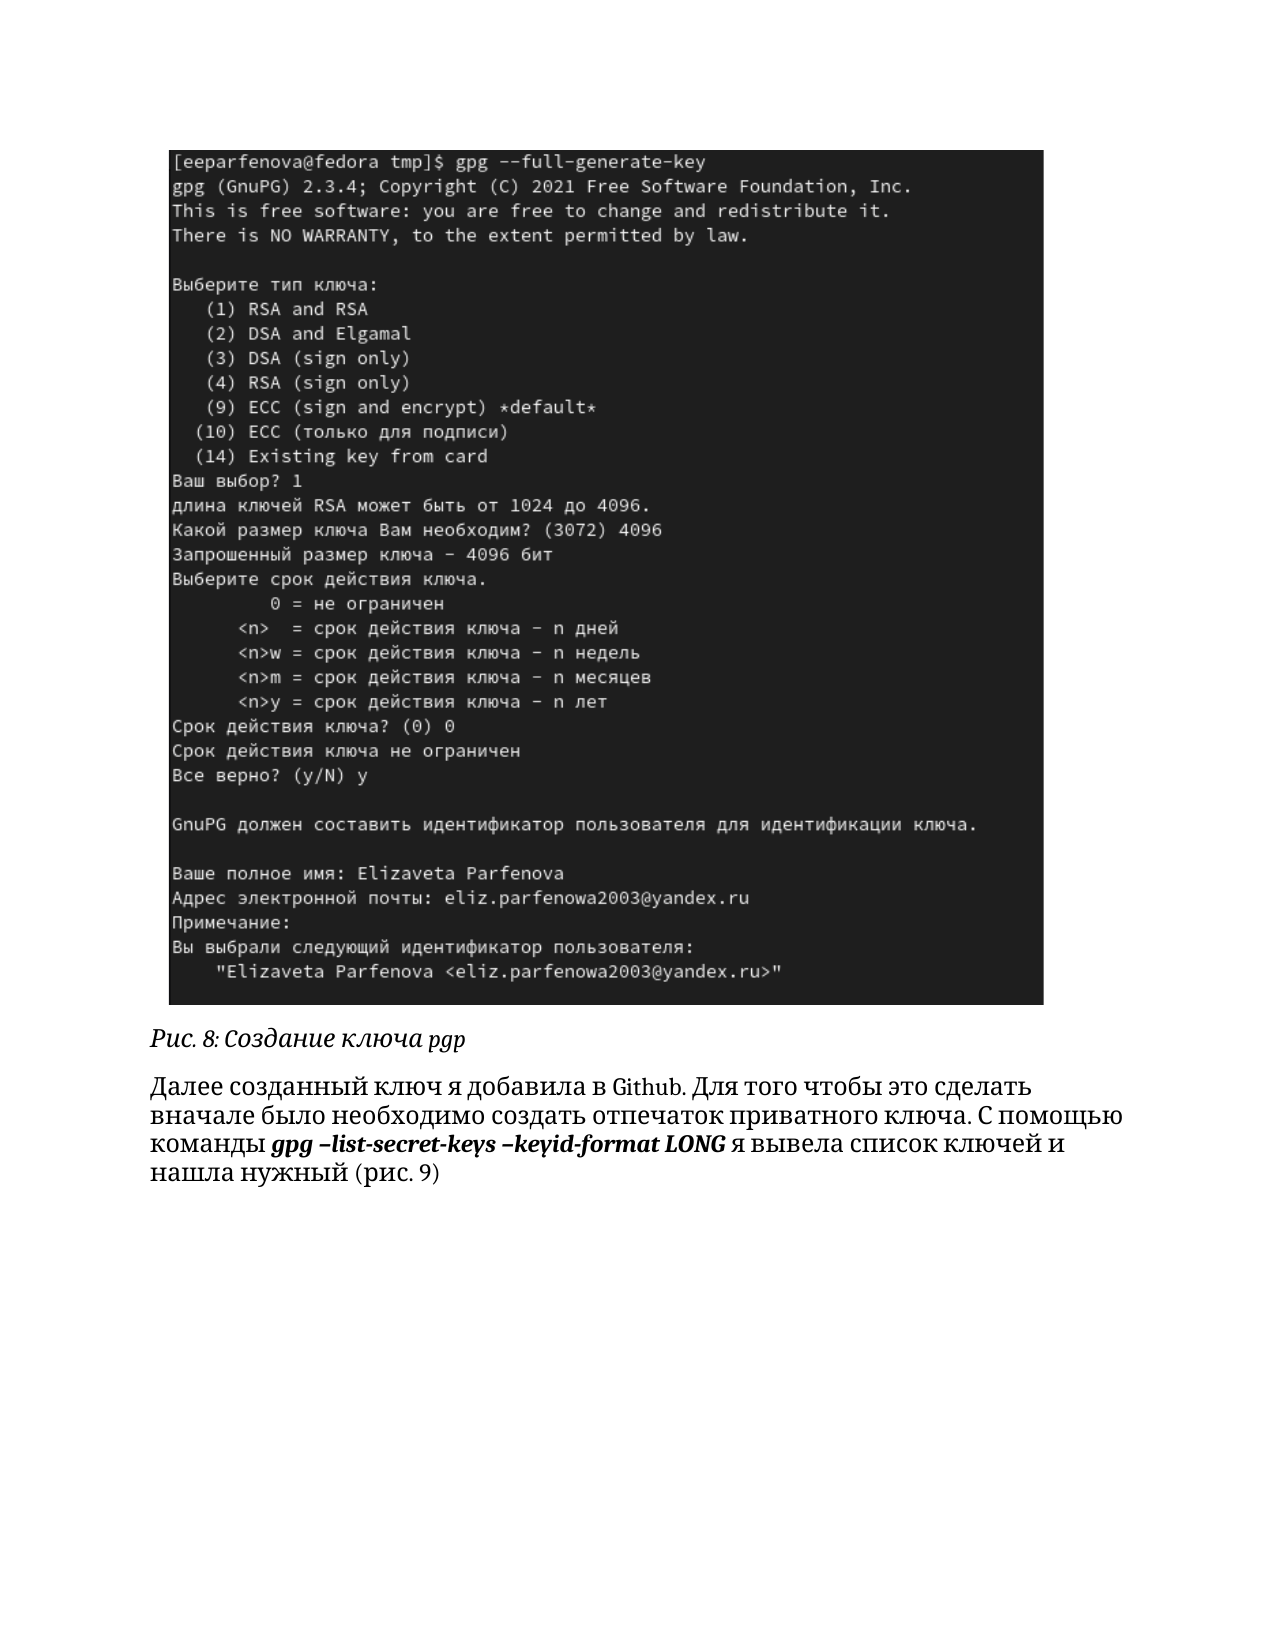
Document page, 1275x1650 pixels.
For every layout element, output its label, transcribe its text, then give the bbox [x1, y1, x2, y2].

picture [168, 150, 1044, 1005]
text Рис. 8: Cоздание ключа pgp [150, 1025, 1125, 1054]
text Далее созданный ключ я добавила в Github. Для того чтобы это сделать вначале было необходимо создать отпечаток приватного ключа. С помощью команды gpg –list-secret-keys –keyid-format LONG я вывела список ключей и нашла нужный (рис. 9) [150, 1073, 1125, 1188]
